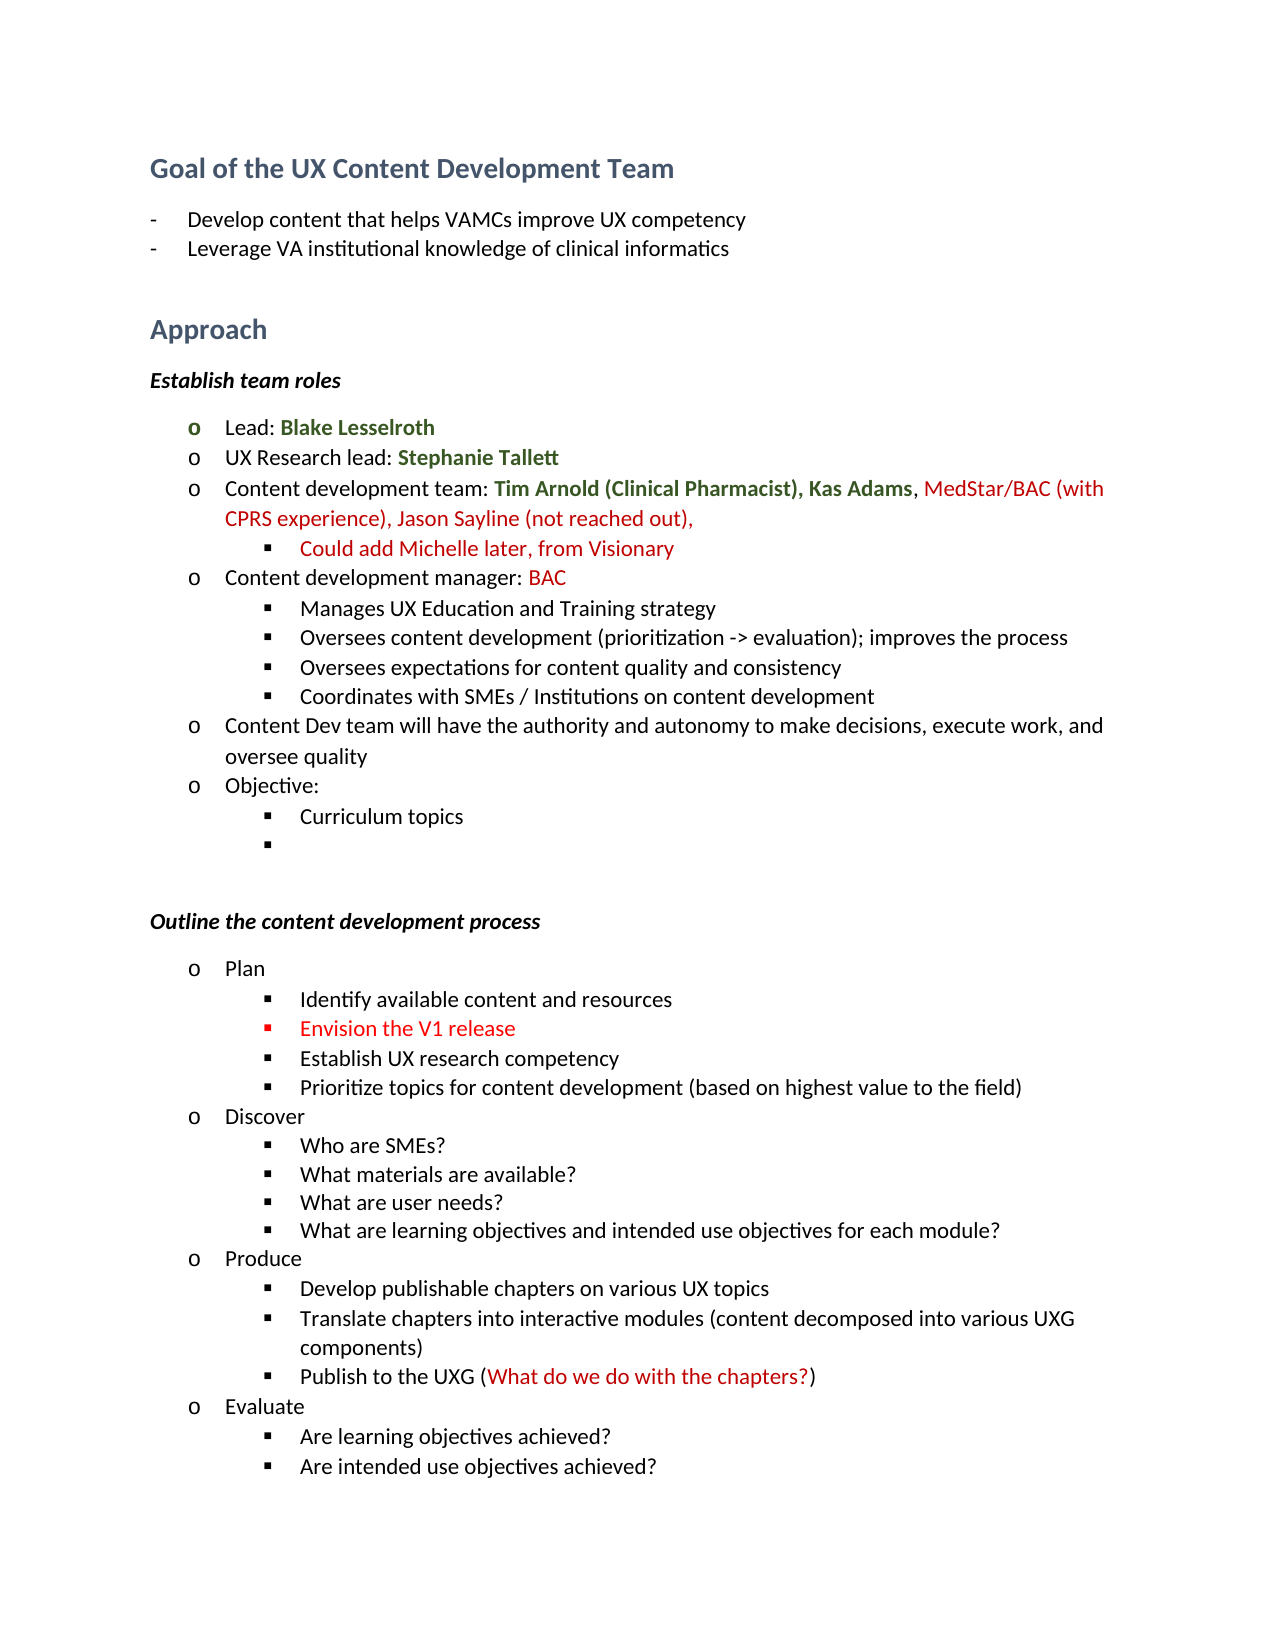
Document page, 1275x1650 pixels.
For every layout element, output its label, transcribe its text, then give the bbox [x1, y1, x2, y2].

list Content Dev team will have the authority and autonomy to make decisions, execute work, and oversee quality [187, 711, 1125, 770]
text Outline the content development process [150, 907, 1125, 936]
list Content development manager: BAC [187, 563, 1125, 592]
list What materials are available? [262, 1160, 1125, 1188]
list Oversees content development (prioritization -> evaluation); improves the process [262, 623, 1125, 651]
list Could add Michelle later, from Visionary [262, 534, 1125, 562]
text Goal of the UX Content Development Team [150, 150, 1125, 186]
list Curriculum topics [262, 802, 1125, 830]
list Manages UX Education and Training strategy [262, 594, 1125, 622]
list Evaluate [187, 1392, 1125, 1421]
list What are learning objectives and intended use objectives for each module? [262, 1216, 1125, 1244]
list UX Research lead: Stephanie Tallett [187, 443, 1125, 472]
list Content development team: Tim Arnold (Clinical Pharmacist), Kas Adams, MedStar/BAC (with CPRS experience), Jason Sayline (not reached out), [187, 474, 1125, 532]
list Plan [187, 954, 1125, 983]
list Oversees expectations for content quality and consistency [262, 653, 1125, 681]
list Publish to the UXG (What do we do with the chapters?) [262, 1362, 1125, 1391]
list Leverage VA institutional knowledge of clinical informatics [150, 234, 1125, 262]
list Produce [187, 1244, 1125, 1273]
list Discover [187, 1102, 1125, 1132]
list What are user needs? [262, 1188, 1125, 1216]
list Are learning objectives achieved? [262, 1422, 1125, 1451]
list Develop publishable chapters on various UX topics [262, 1274, 1125, 1302]
list Coordinates with SMEs / Institutions on content development [262, 682, 1125, 710]
list Envision the V1 release [262, 1014, 1125, 1042]
list Lead: Blake Lesselroth [187, 413, 1125, 442]
list Identify available content and resources [262, 985, 1125, 1013]
text Establish team roles [150, 366, 1125, 394]
list Are intended use objectives achieved? [262, 1452, 1125, 1480]
list Who are SMEs? [262, 1132, 1125, 1160]
list Objective: [187, 771, 1125, 800]
list Develop content that helps VAMCs improve UX competency [150, 205, 1125, 233]
list Prioritize topics for content development (based on highest value to the field) [262, 1073, 1125, 1101]
list Establish UX research competency [262, 1044, 1125, 1072]
list Translate chapters into interactive modules (content decomposed into various UXG components) [262, 1304, 1125, 1361]
text Approach [150, 311, 1125, 346]
